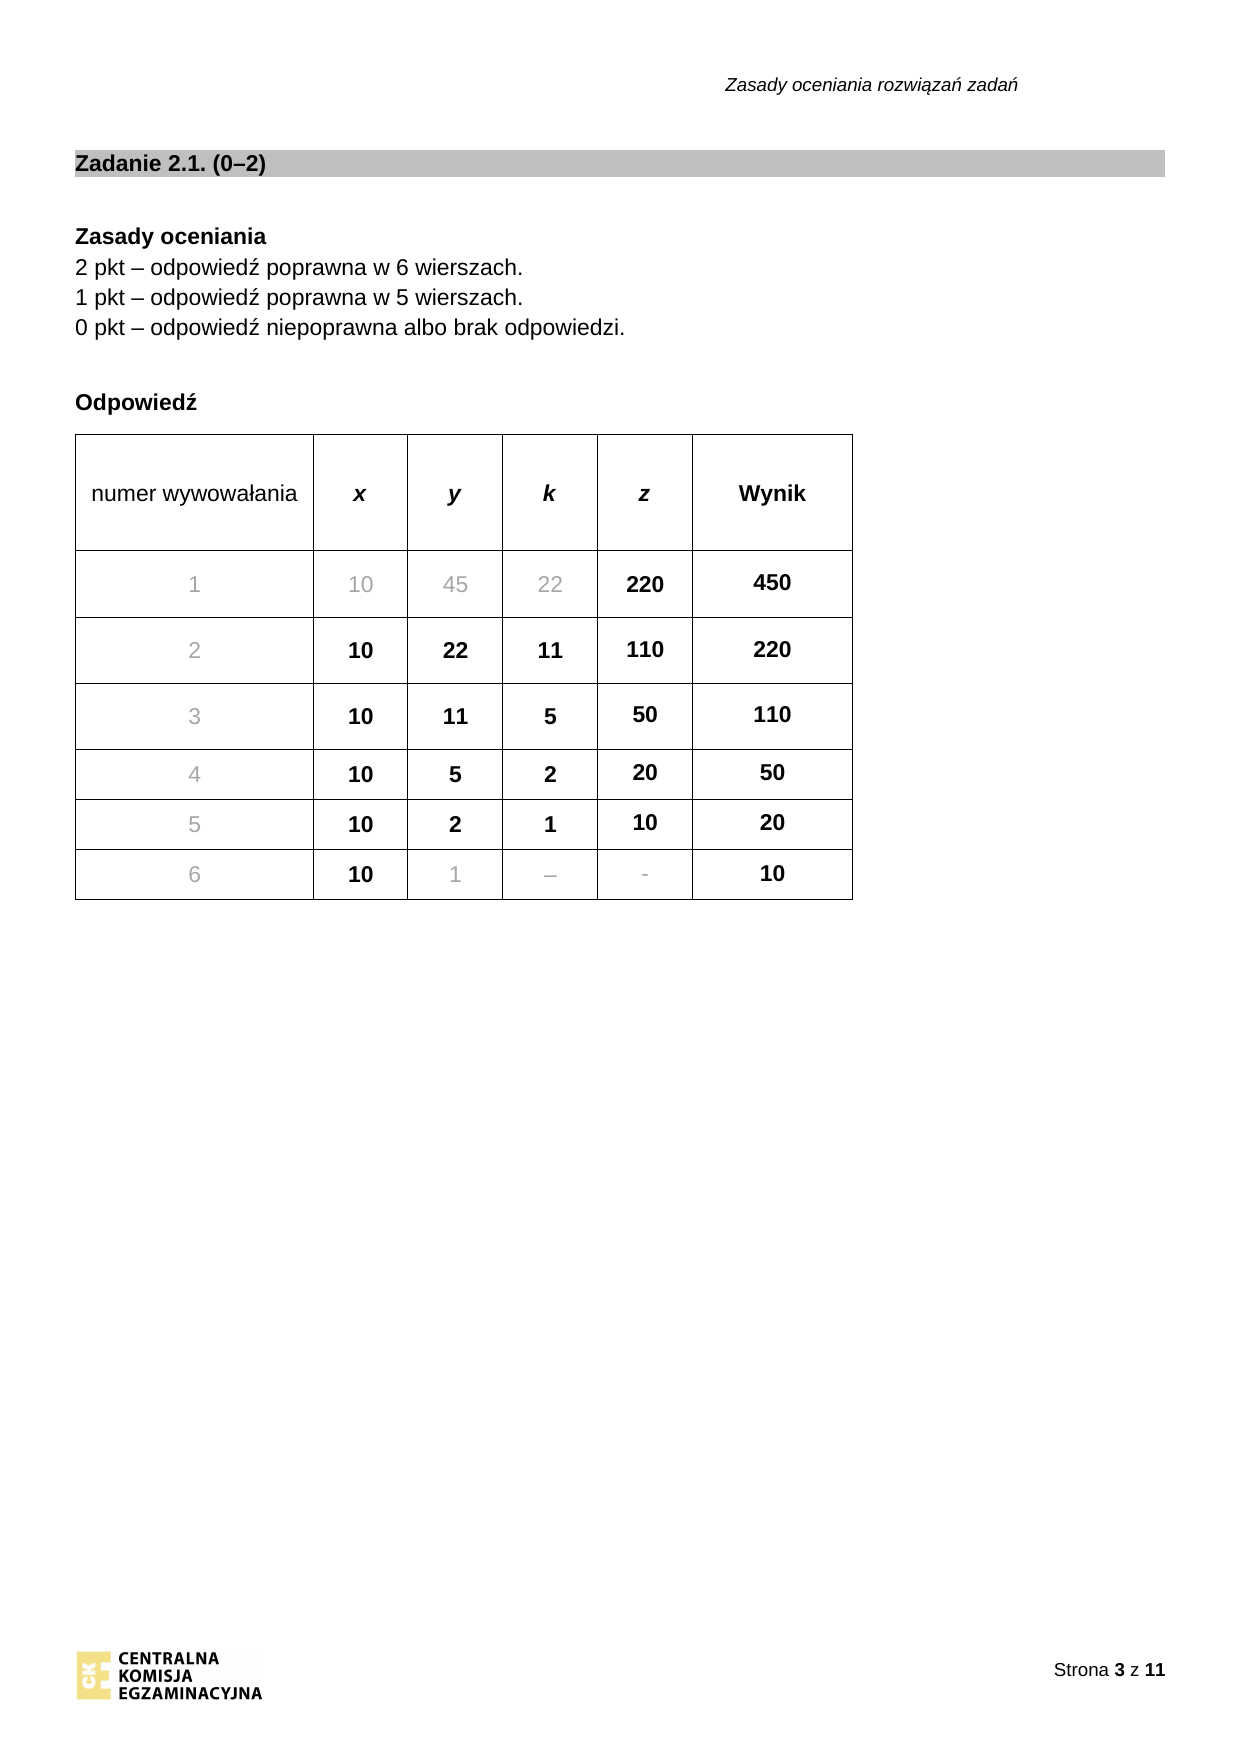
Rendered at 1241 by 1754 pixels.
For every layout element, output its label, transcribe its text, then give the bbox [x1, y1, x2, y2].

table_cell - [598, 850, 692, 899]
table_cell 2 [408, 800, 502, 849]
table_header y [408, 435, 502, 550]
table_cell 220 [598, 551, 692, 617]
text 0 pkt – odpowiedź niepoprawna albo brak odpowiedzi. [75, 314, 1165, 340]
table_cell 5 [76, 800, 313, 849]
table_header numer wywowałania [76, 435, 313, 550]
text 1 pkt – odpowiedź poprawna w 5 wierszach. [75, 284, 1165, 310]
table_cell 10 [598, 800, 692, 849]
table_cell 22 [408, 618, 502, 683]
table_cell 22 [503, 551, 597, 617]
table_cell 20 [598, 750, 692, 799]
table_cell 5 [408, 750, 502, 799]
table_header Wynik [693, 435, 852, 550]
table_cell 110 [693, 684, 852, 748]
table_cell 50 [693, 750, 852, 799]
table_cell 2 [76, 618, 313, 683]
table_cell 450 [693, 551, 852, 617]
table_cell 10 [314, 750, 407, 799]
table_cell 11 [408, 684, 502, 748]
table_cell – [503, 850, 597, 899]
table_cell 10 [314, 618, 407, 683]
picture [75, 1650, 264, 1701]
table_cell 20 [693, 800, 852, 849]
table_cell 10 [314, 684, 407, 748]
table_header z [598, 435, 692, 550]
table_cell 11 [503, 618, 597, 683]
table_cell 10 [314, 800, 407, 849]
table_cell 10 [314, 850, 407, 899]
table_cell 1 [408, 850, 502, 899]
table_header x [314, 435, 407, 550]
table_cell 2 [503, 750, 597, 799]
table_cell 1 [76, 551, 313, 617]
table_cell 1 [503, 800, 597, 849]
table_cell 4 [76, 750, 313, 799]
table_cell 10 [314, 551, 407, 617]
table_cell 45 [408, 551, 502, 617]
table_cell 3 [76, 684, 313, 748]
text Odpowiedź [75, 389, 1165, 416]
text 2 pkt – odpowiedź poprawna w 6 wierszach. [75, 253, 1165, 280]
table_cell 10 [693, 850, 852, 899]
text Zadanie 2.1. (0–2) [75, 150, 1165, 177]
table_cell 6 [76, 850, 313, 899]
table_header k [503, 435, 597, 550]
table_cell 220 [693, 618, 852, 683]
table_cell 50 [598, 684, 692, 748]
text Zasady oceniania [75, 223, 1165, 250]
table_cell 110 [598, 618, 692, 683]
table_cell 5 [503, 684, 597, 748]
